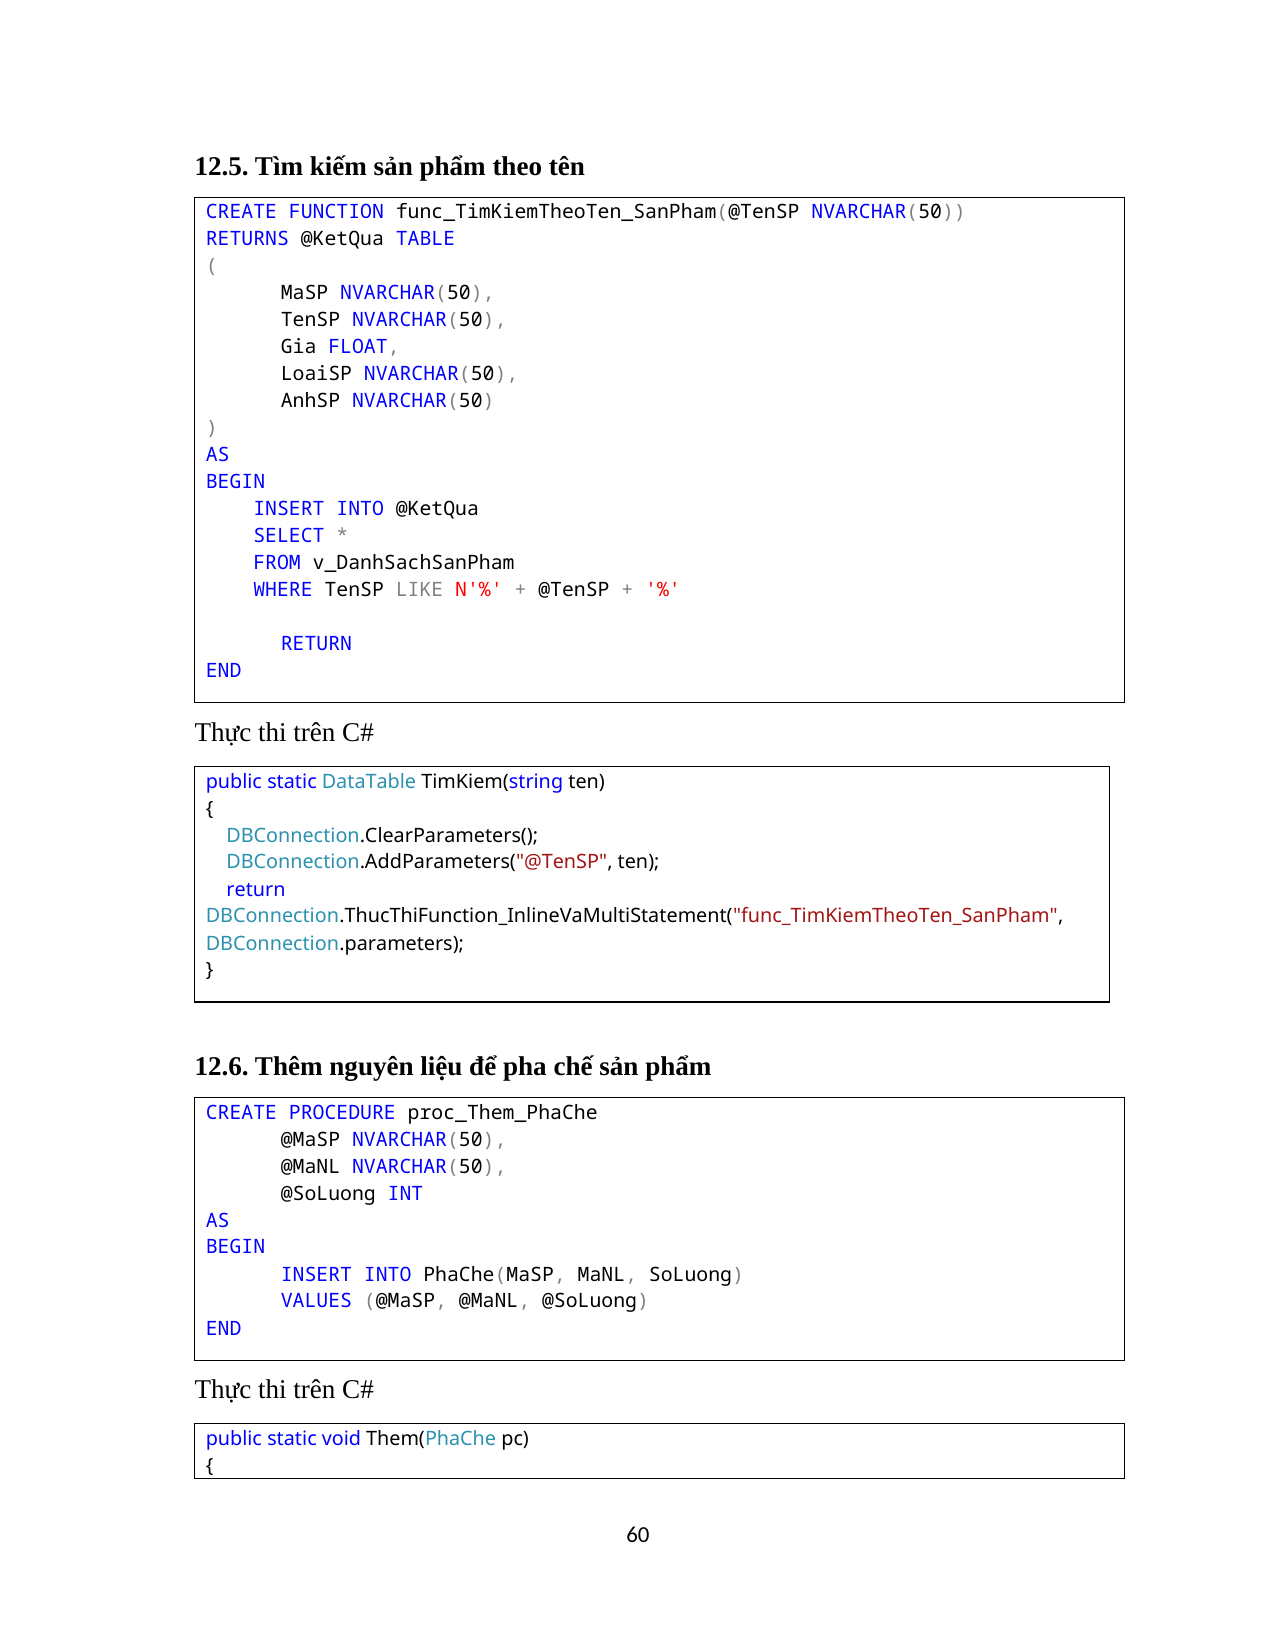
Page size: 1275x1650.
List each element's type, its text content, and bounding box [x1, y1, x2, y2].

text Thực thi trên C# [194, 1373, 1125, 1404]
table_header CREATE FUNCTION func_TimKiemTheoTen_SanPham(@TenSP NVARCHAR(50)) RETURNS @KetQua TABLE ( MaSP NVARCHAR(50), TenSP NVARCHAR(50), Gia FLOAT, LoaiSP NVARCHAR(50), AnhSP NVARCHAR(50) ) AS BEGIN INSERT INTO @KetQua SELECT * FROM v_DanhSachSanPham WHERE TenSP LIKE N'%' + @TenSP + '%' RETURN END [195, 198, 1124, 702]
table_header public static DataTable TimKiem(string ten) { DBConnection.ClearParameters(); DBConnection.AddParameters("@TenSP", ten); return DBConnection.ThucThiFunction_InlineVaMultiStatement("func_TimKiemTheoTen_SanPham", DBConnection.parameters); } [195, 767, 1109, 1001]
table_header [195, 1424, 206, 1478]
text Thực thi trên C# [194, 716, 1125, 747]
subtitle 12.6. Thêm nguyên liệu để pha chế sản phẩm [194, 1050, 1125, 1081]
table_header CREATE PROCEDURE proc_Them_PhaChe @MaSP NVARCHAR(50), @MaNL NVARCHAR(50), @SoLuong INT AS BEGIN INSERT INTO PhaChe(MaSP, MaNL, SoLuong) VALUES (@MaSP, @MaNL, @SoLuong) END [195, 1098, 1124, 1359]
subtitle 12.5. Tìm kiếm sản phẩm theo tên [194, 150, 1125, 181]
